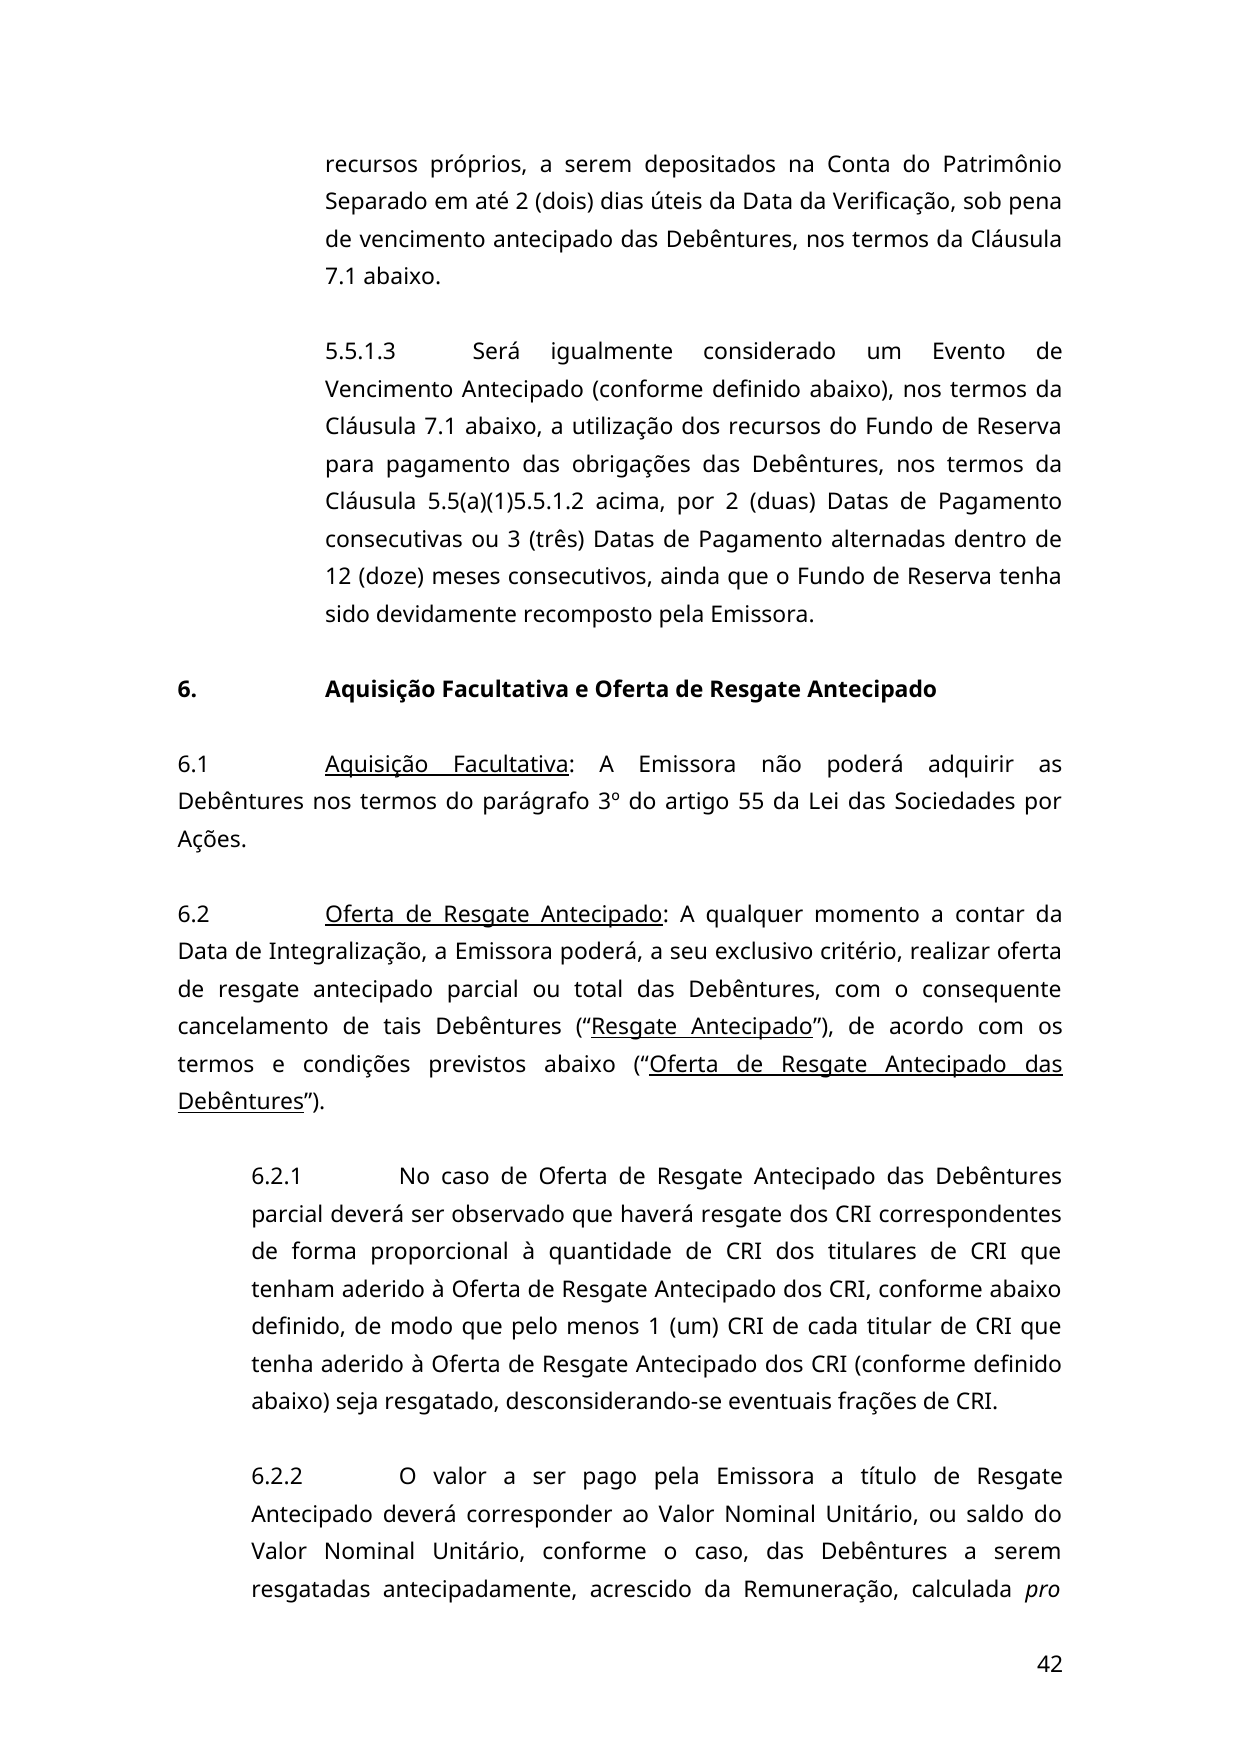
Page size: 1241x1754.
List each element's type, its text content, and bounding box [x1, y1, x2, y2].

text Aquisição Facultativa: A Emissora não poderá adquirir as Debêntures nos termos do parágrafo 3º do artigo 55 da Lei das Sociedades por Ações. [177, 748, 1063, 854]
text Aquisição Facultativa e Oferta de Resgate Antecipado [177, 673, 1063, 704]
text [251, 1460, 1063, 1604]
text Será igualmente considerado um Evento de Vencimento Antecipado (conforme definido abaixo), nos termos da Cláusula 7.1 abaixo, a utilização dos recursos do Fundo de Reserva para pagamento das obrigações das Debêntures, nos termos da Cláusula 5.5.1.2 acima, por 2 (duas) Datas de Pagamento consecutivas ou 3 (três) Datas de Pagamento alternadas dentro de 12 (doze) meses consecutivos, ainda que o Fundo de Reserva tenha sido devidamente recomposto pela Emissora. [325, 335, 1063, 629]
text Oferta de Resgate Antecipado: A qualquer momento a contar da Data de Integralização, a Emissora poderá, a seu exclusivo critério, realizar oferta de resgate antecipado parcial ou total das Debêntures, com o consequente cancelamento de tais Debêntures (“Resgate Antecipado”), de acordo com os termos e condições previstos abaixo (“Oferta de Resgate Antecipado das Debêntures”). [177, 898, 1063, 1116]
text No caso de Oferta de Resgate Antecipado das Debêntures parcial deverá ser observado que haverá resgate dos CRI correspondentes de forma proporcional à quantidade de CRI dos titulares de CRI que tenham aderido à Oferta de Resgate Antecipado dos CRI, conforme abaixo definido, de modo que pelo menos 1 (um) CRI de cada titular de CRI que tenha aderido à Oferta de Resgate Antecipado dos CRI (conforme definido abaixo) seja resgatado, desconsiderando-se eventuais frações de CRI. [251, 1160, 1063, 1416]
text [325, 148, 1063, 291]
